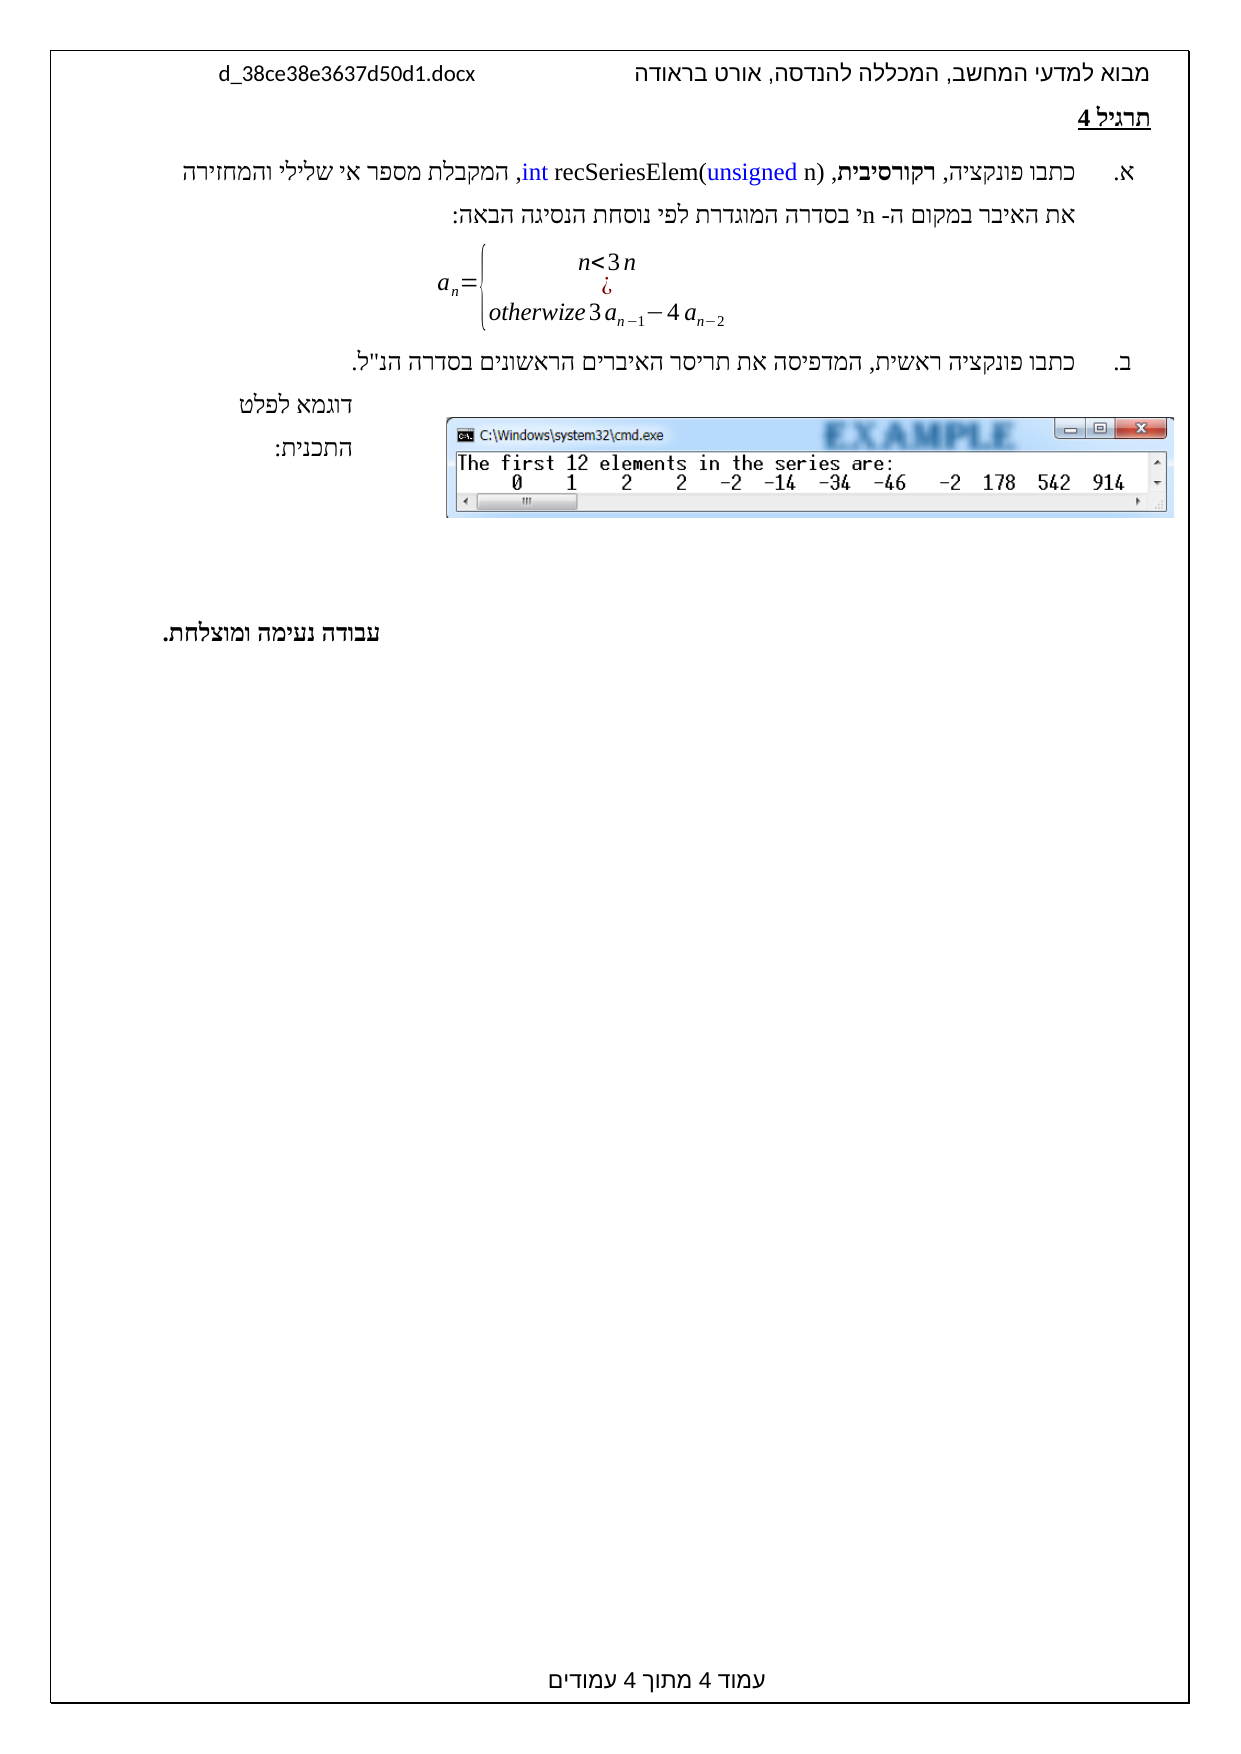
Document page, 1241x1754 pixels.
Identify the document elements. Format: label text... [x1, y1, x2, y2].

list כתבו פונקציה ראשית, המדפיסה את תריסר האיברים הראשונים בסדרה הנ"ל. [162, 347, 1113, 376]
picture [446, 417, 1174, 518]
text תרגיל 4 [162, 103, 1151, 132]
list דוגמא לפלט התכנית: [162, 390, 1076, 462]
list עבודה נעימה ומוצלחת. [162, 618, 1076, 647]
list כתבו פונקציה, רקורסיבית, int recSeriesElem(unsigned n), המקבלת מספר אי שלילי והמחזירה את האיבר במקום ה- nי בסדרה המוגדרת לפי נוסחת הנסיגה הבאה: [162, 157, 1113, 229]
